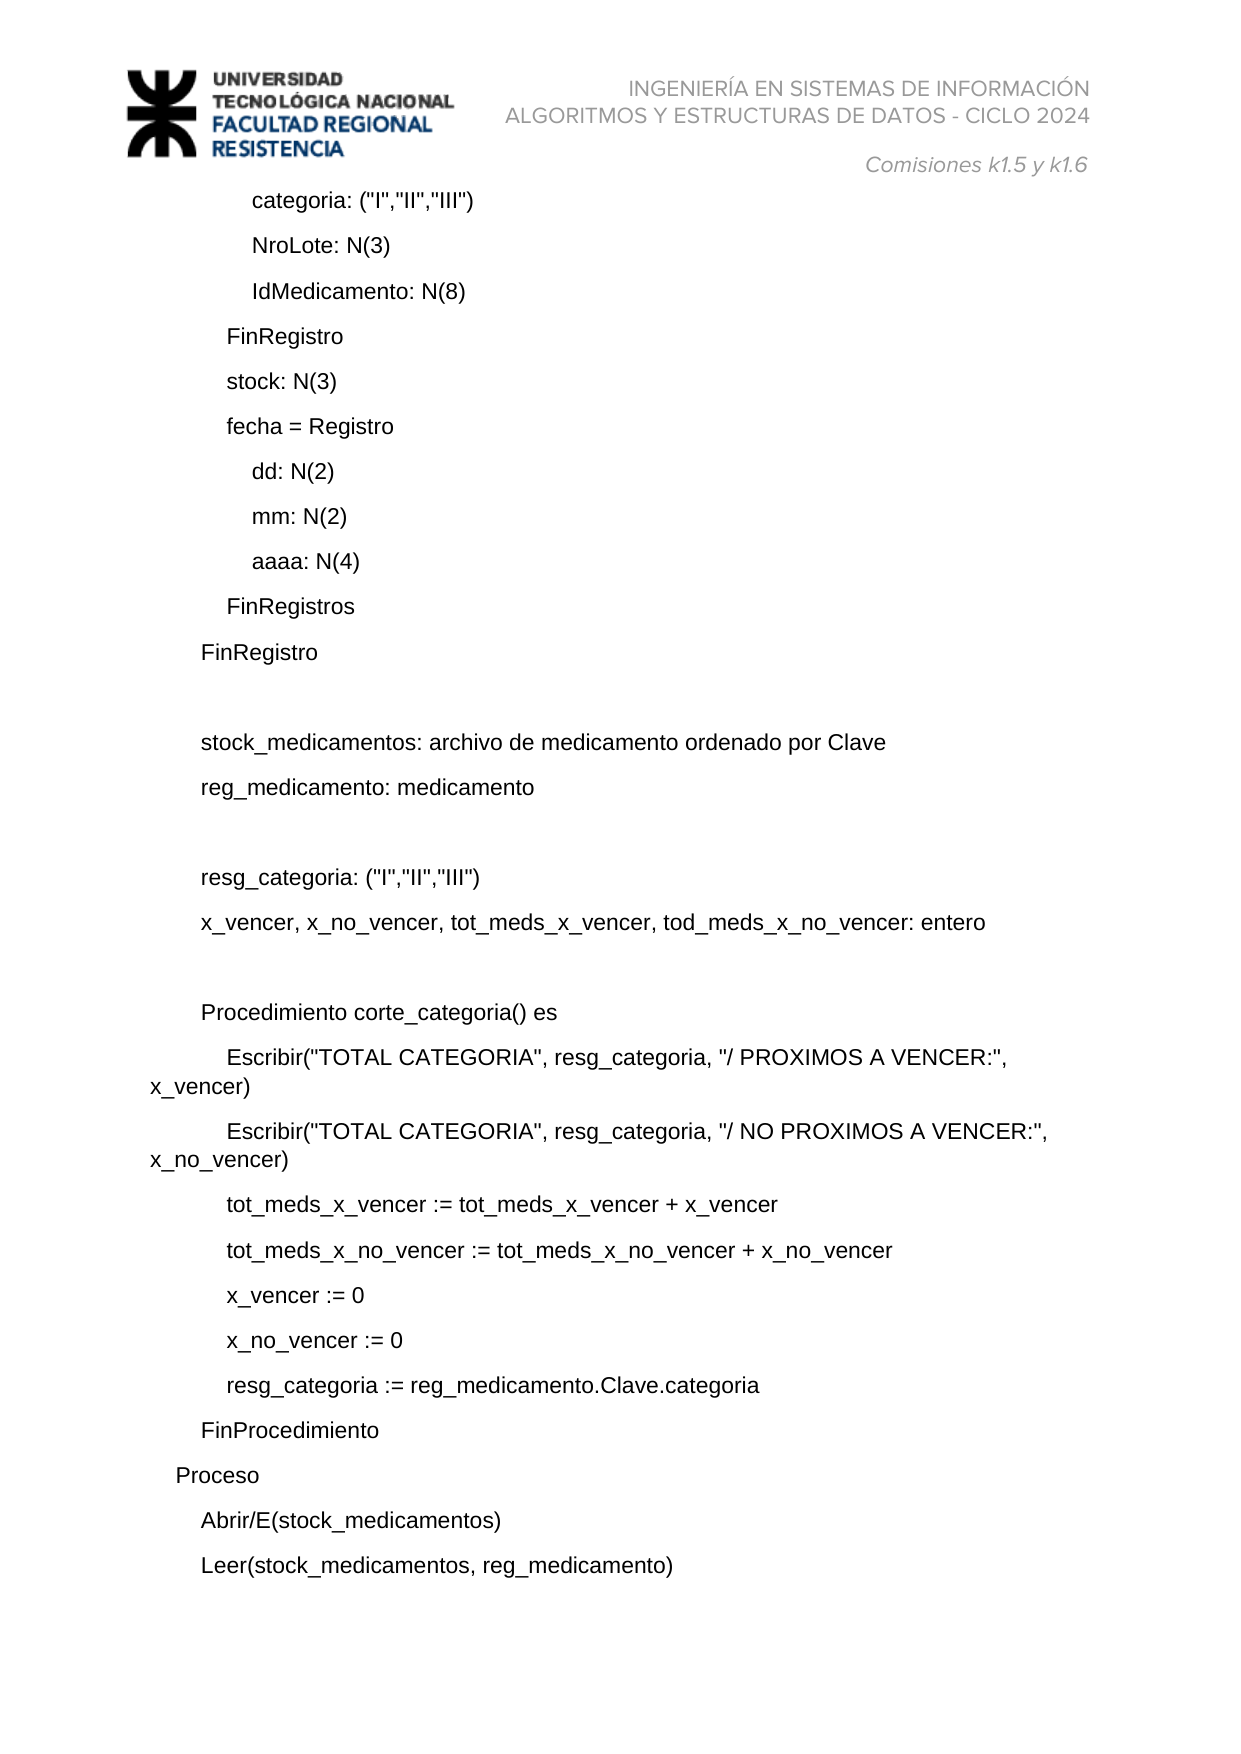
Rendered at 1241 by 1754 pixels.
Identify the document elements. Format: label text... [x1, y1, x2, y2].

text Abrir/E(stock_medicamentos) [150, 1507, 1090, 1533]
text dd: N(2) [150, 458, 1090, 484]
text Leer(stock_medicamentos, reg_medicamento) [150, 1552, 1090, 1579]
text categoria: ("I","II","III") [150, 187, 1090, 214]
text FinRegistro [150, 638, 1090, 665]
text FinRegistro [150, 323, 1090, 349]
text FinProcedimiento [150, 1417, 1090, 1443]
text resg_categoria := reg_medicamento.Clave.categoria [150, 1372, 1090, 1398]
text x_no_vencer := 0 [150, 1327, 1090, 1353]
text Procedimiento corte_categoria() es [150, 999, 1090, 1026]
text Escribir("TOTAL CATEGORIA", resg_categoria, "/ NO PROXIMOS A VENCER:", x_no_vencer) [150, 1118, 1090, 1173]
text reg_medicamento: medicamento [150, 774, 1090, 800]
text stock: N(3) [150, 368, 1090, 394]
text IdMedicamento: N(8) [150, 278, 1090, 304]
text Proceso [150, 1462, 1090, 1488]
text stock_medicamentos: archivo de medicamento ordenado por Clave [150, 729, 1090, 755]
text mm: N(2) [150, 503, 1090, 529]
text aaaa: N(4) [150, 548, 1090, 574]
text NroLote: N(3) [150, 232, 1090, 259]
text FinRegistros [150, 593, 1090, 620]
text x_vencer, x_no_vencer, tot_meds_x_vencer, tod_meds_x_no_vencer: entero [150, 909, 1090, 935]
text Escribir("TOTAL CATEGORIA", resg_categoria, "/ PROXIMOS A VENCER:", x_vencer) [150, 1044, 1090, 1099]
text x_vencer := 0 [150, 1282, 1090, 1308]
text resg_categoria: ("I","II","III") [150, 864, 1090, 890]
text fecha = Registro [150, 413, 1090, 439]
picture [117, 51, 469, 177]
text tot_meds_x_vencer := tot_meds_x_vencer + x_vencer [150, 1191, 1090, 1218]
text tot_meds_x_no_vencer := tot_meds_x_no_vencer + x_no_vencer [150, 1237, 1090, 1263]
